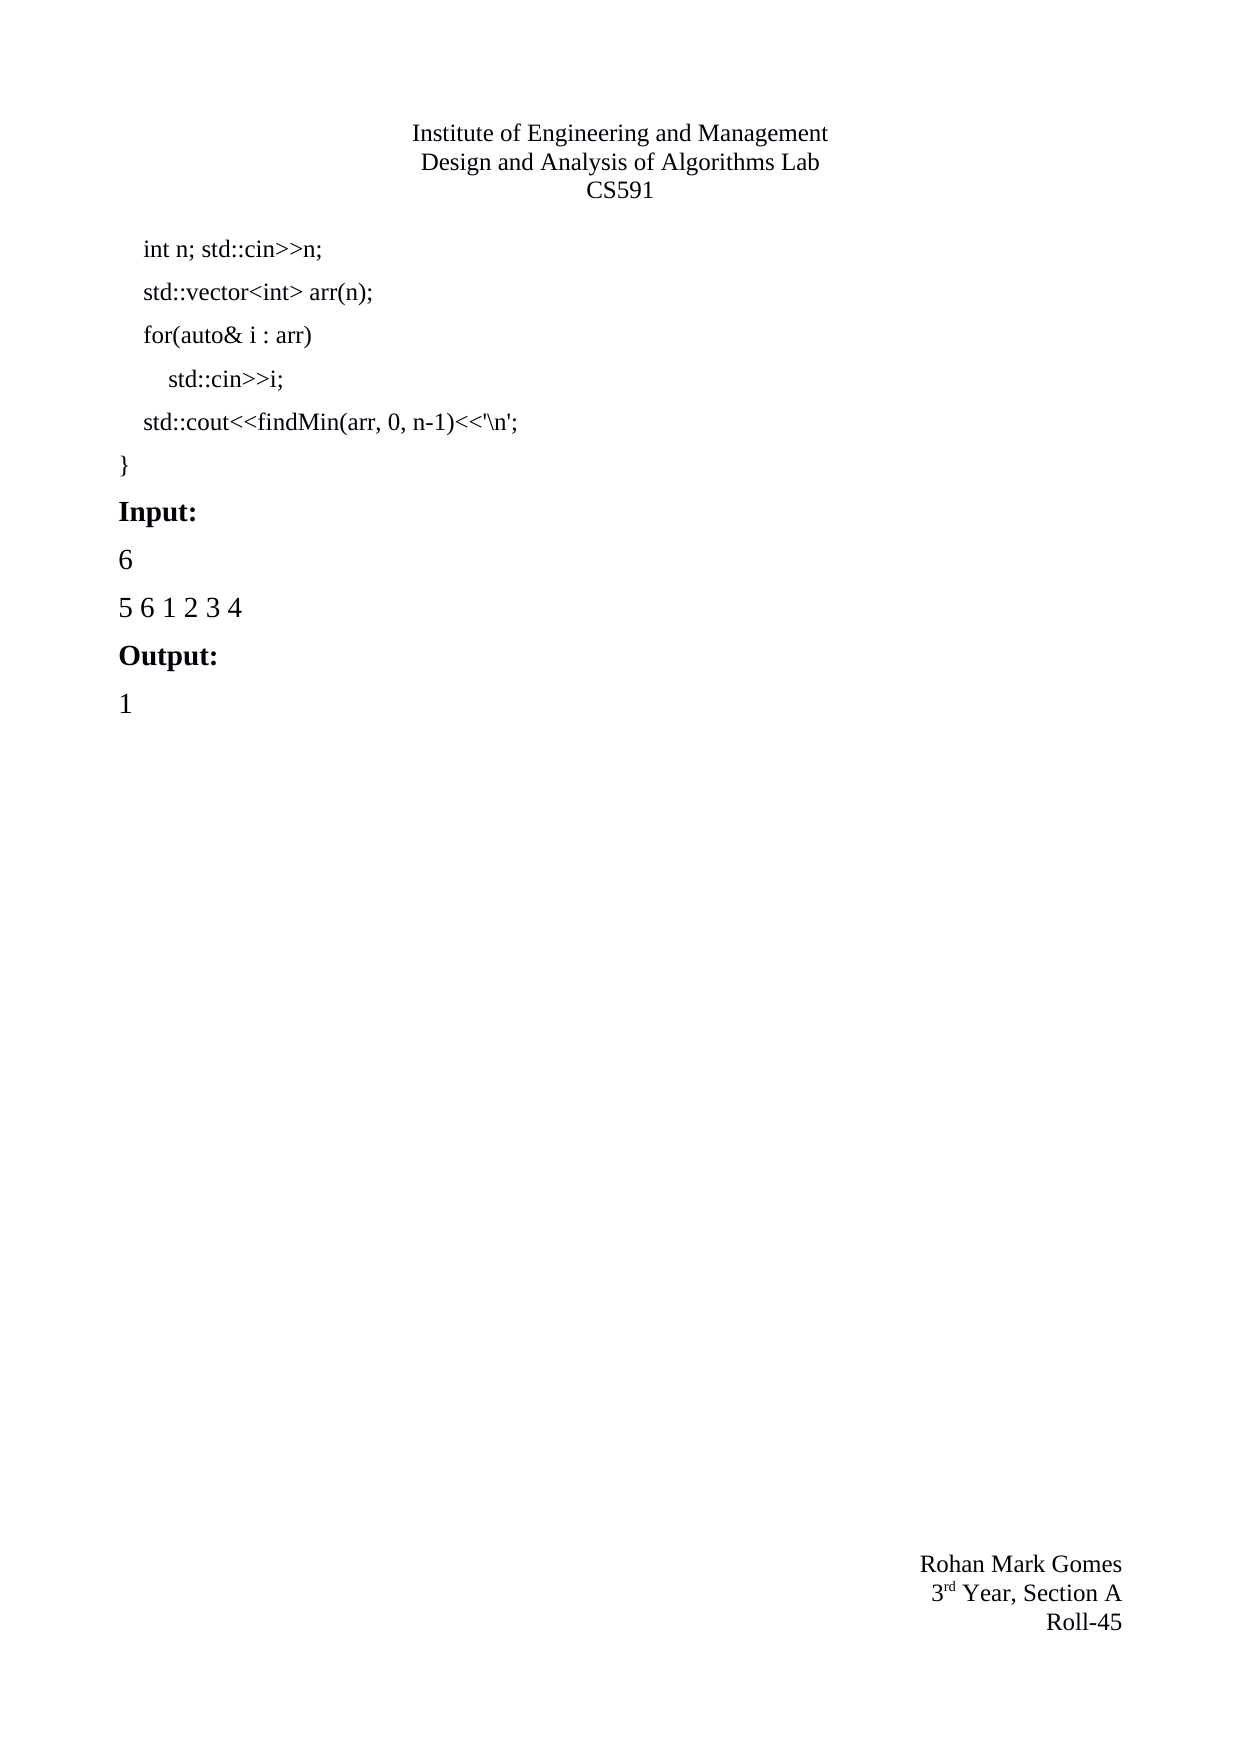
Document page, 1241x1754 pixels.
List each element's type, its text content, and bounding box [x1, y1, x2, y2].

text std::cin>>i; [118, 364, 1122, 393]
text std::vector<int> arr(n); [118, 277, 1122, 306]
text for(auto& i : arr) [118, 321, 1122, 349]
text 5 6 1 2 3 4 [118, 590, 1122, 624]
text 1 [118, 686, 1122, 720]
text Output: [118, 638, 1122, 672]
text int n; std::cin>>n; [118, 234, 1122, 263]
text std::cout<<findMin(arr, 0, n-1)<<'\n'; [118, 407, 1122, 436]
text } [118, 451, 1122, 479]
text 6 [118, 542, 1122, 576]
text Input: [118, 494, 1122, 527]
